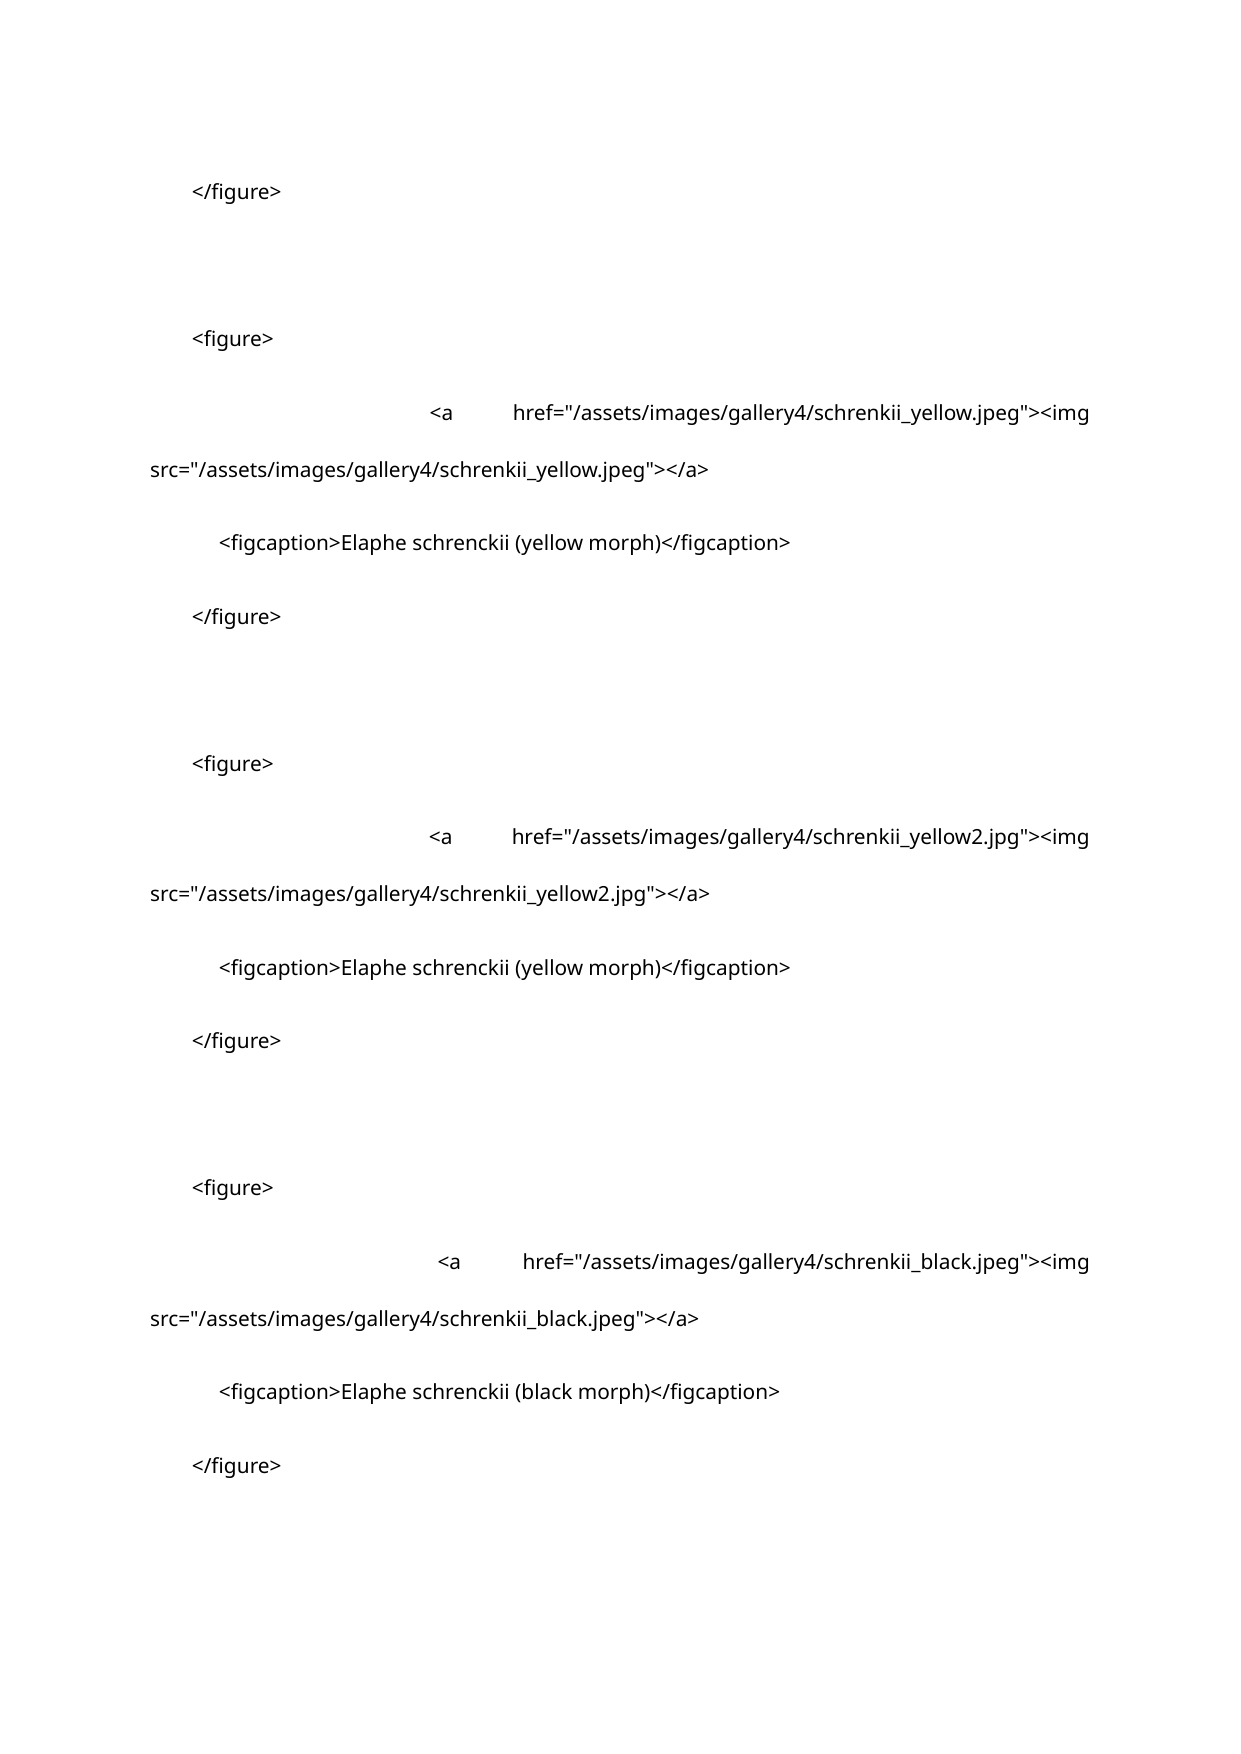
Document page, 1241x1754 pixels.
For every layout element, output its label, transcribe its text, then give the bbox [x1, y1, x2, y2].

text </figure> [150, 602, 1090, 630]
text </figure> [150, 1451, 1090, 1479]
text <a href="/assets/images/gallery4/schrenkii_yellow.jpeg"><img src="/assets/images/gallery4/schrenkii_yellow.jpeg"></a> [150, 398, 1090, 483]
text <figure> [150, 324, 1090, 353]
text <figcaption>Elaphe schrenckii (black morph)</figcaption> [150, 1377, 1090, 1406]
text </figure> [150, 1026, 1090, 1055]
text <figcaption>Elaphe schrenckii (yellow morph)</figcaption> [150, 528, 1090, 557]
text <figcaption>Elaphe schrenckii (yellow morph)</figcaption> [150, 953, 1090, 981]
text <a href="/assets/images/gallery4/schrenkii_black.jpeg"><img src="/assets/images/gallery4/schrenkii_black.jpeg"></a> [150, 1247, 1090, 1332]
text <a href="/assets/images/gallery4/schrenkii_yellow2.jpg"><img src="/assets/images/gallery4/schrenkii_yellow2.jpg"></a> [150, 822, 1090, 908]
text </figure> [150, 177, 1090, 206]
text <figure> [150, 749, 1090, 777]
text <figure> [150, 1173, 1090, 1202]
